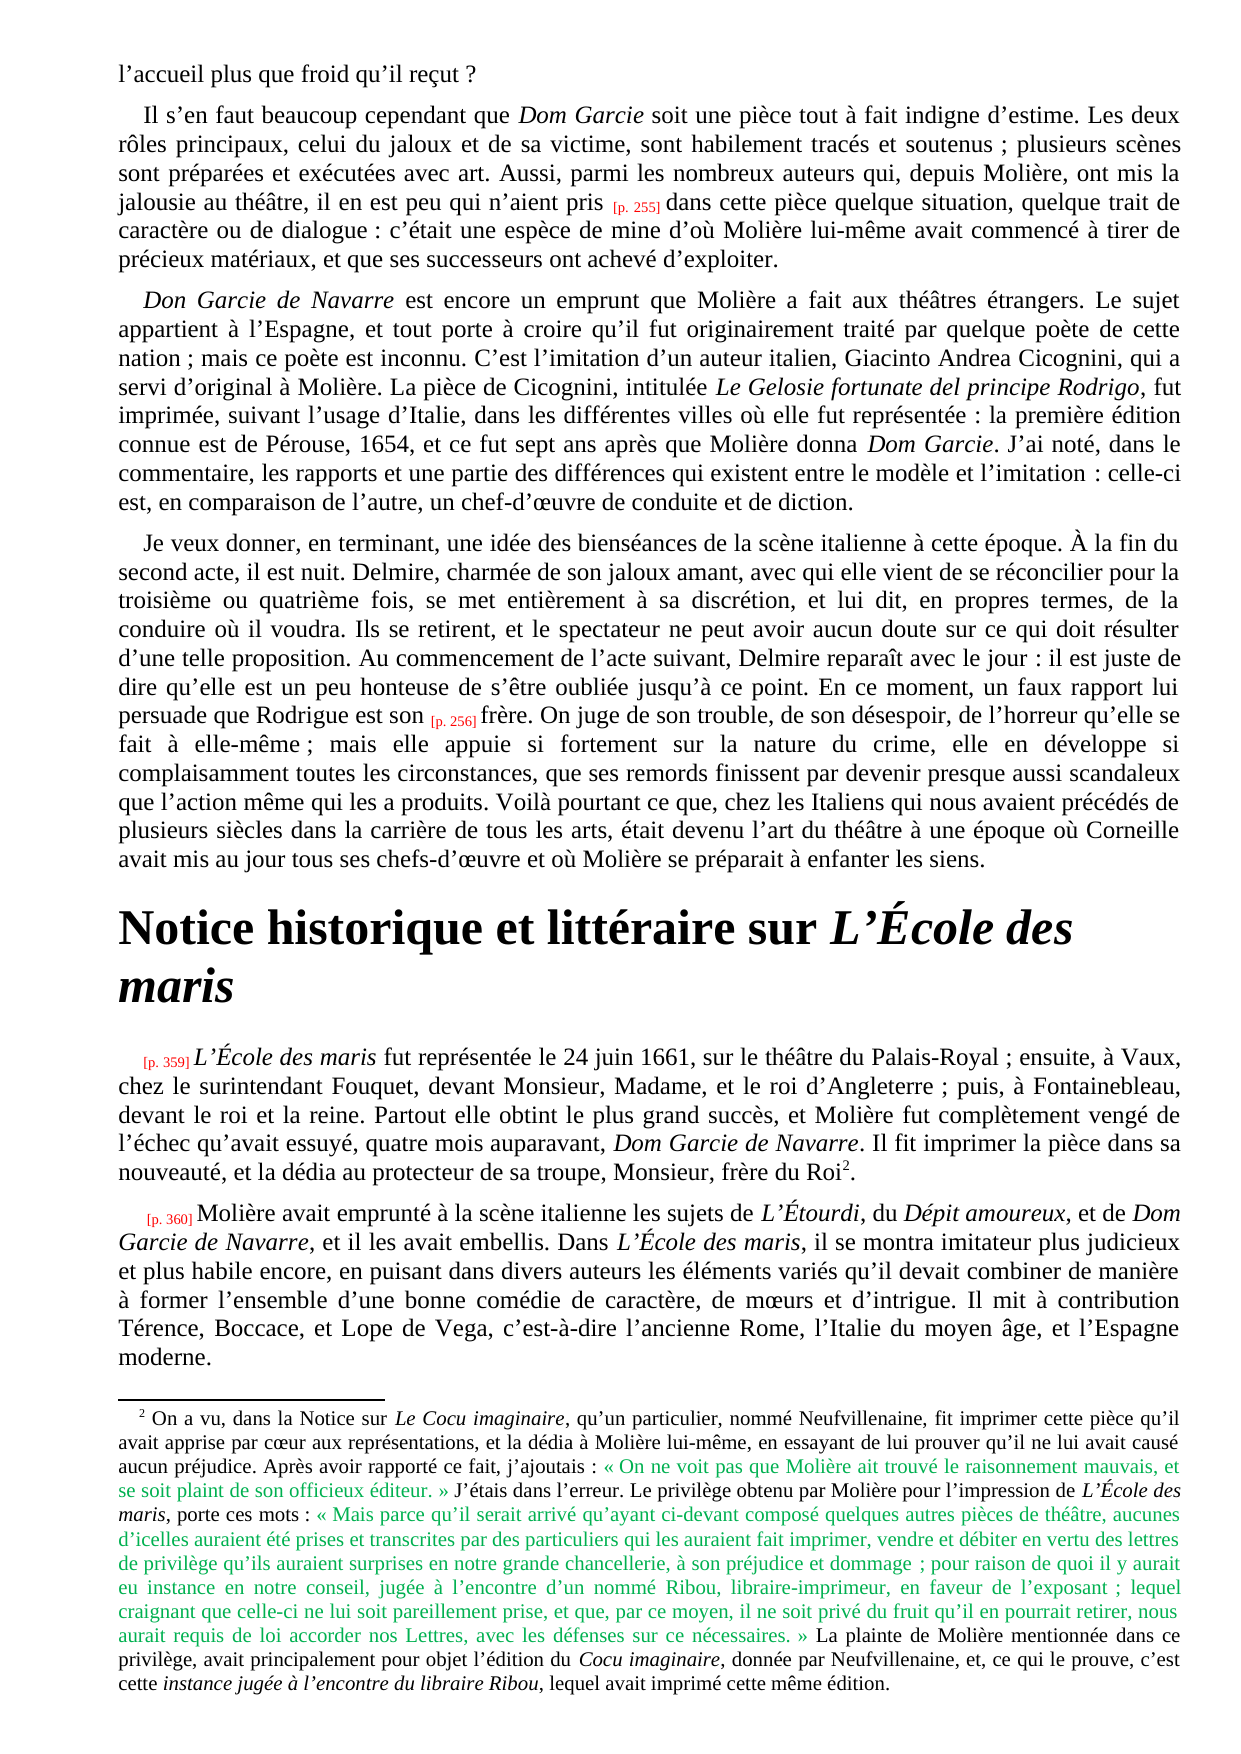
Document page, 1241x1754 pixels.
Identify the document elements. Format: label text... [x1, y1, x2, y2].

text Il s’en faut beaucoup cependant que Dom Garcie soit une pièce tout à fait indigne d’estime. Les deux rôles principaux, celui du jaloux et de sa victime, sont habilement tracés et soutenus ; plusieurs scènes sont préparées et exécutées avec art. Aussi, parmi les nombreux auteurs qui, depuis Molière, ont mis la jalousie au théâtre, il en est peu qui n’aient pris [p. 255] dans cette pièce quelque situation, quelque trait de caractère ou de dialogue : c’était une espèce de mine d’où Molière lui-même avait commencé à tirer de précieux matériaux, et que ses successeurs ont achevé d’exploiter. [118, 100, 1181, 273]
text Don Garcie de Navarre est encore un emprunt que Molière a fait aux théâtres étrangers. Le sujet appartient à l’Espagne, et tout porte à croire qu’il fut originairement traité par quelque poète de cette nation ; mais ce poète est inconnu. C’est l’imitation d’un auteur italien, Giacinto Andrea Cicognini, qui a servi d’original à Molière. La pièce de Cicognini, intitulée Le Gelosie fortunate del principe Rodrigo, fut imprimée, suivant l’usage d’Italie, dans les différentes villes où elle fut représentée : la première édition connue est de Pérouse, 1654, et ce fut sept ans après que Molière donna Dom Garcie. J’ai noté, dans le commentaire, les rapports et une partie des différences qui existent entre le modèle et l’imitation : celle-ci est, en comparaison de l’autre, un chef-d’œuvre de conduite et de diction. [118, 285, 1181, 515]
text [p. 360] Molière avait emprunté à la scène italienne les sujets de L’Étourdi, du Dépit amoureux, et de Dom Garcie de Navarre, et il les avait embellis. Dans L’École des maris, il se montra imitateur plus judicieux et plus habile encore, en puisant dans divers auteurs les éléments variés qu’il devait combiner de manière à former l’ensemble d’une bonne comédie de caractère, de mœurs et d’intrigue. Il mit à contribution Térence, Boccace, et Lope de Vega, c’est-à-dire l’ancienne Rome, l’Italie du moyen âge, et l’Espagne moderne. [118, 1198, 1181, 1371]
subtitle Notice historique et littéraire sur L’École des maris [118, 898, 1181, 1013]
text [118, 59, 1181, 88]
text Je veux donner, en terminant, une idée des bienséances de la scène italienne à cette époque. À la fin du second acte, il est nuit. Delmire, charmée de son jaloux amant, avec qui elle vient de se réconcilier pour la troisième ou quatrième fois, se met entièrement à sa discrétion, et lui dit, en propres termes, de la conduire où il voudra. Ils se retirent, et le spectateur ne peut avoir aucun doute sur ce qui doit résulter d’une telle proposition. Au commencement de l’acte suivant, Delmire reparaît avec le jour : il est juste de dire qu’elle est un peu honteuse de s’être oubliée jusqu’à ce point. En ce moment, un faux rapport lui persuade que Rodrigue est son [p. 256] frère. On juge de son trouble, de son désespoir, de l’horreur qu’elle se fait à elle-même ; mais elle appuie si fortement sur la nature du crime, elle en développe si complaisamment toutes les circonstances, que ses remords finissent par devenir presque aussi scandaleux que l’action même qui les a produits. Voilà pourtant ce que, chez les Italiens qui nous avaient précédés de plusieurs siècles dans la carrière de tous les arts, était devenu l’art du théâtre à une époque où Corneille avait mis au jour tous ses chefs-d’œuvre et où Molière se préparait à enfanter les siens. [118, 528, 1181, 873]
text [p. 359] L’École des maris fut représentée le 24 juin 1661, sur le théâtre du Palais-Royal ; ensuite, à Vaux, chez le surintendant Fouquet, devant Monsieur, Madame, et le roi d’Angleterre ; puis, à Fontainebleau, devant le roi et la reine. Partout elle obtint le plus grand succès, et Molière fut complètement vengé de l’échec qu’avait essuyé, quatre mois auparavant, Dom Garcie de Navarre. Il fit imprimer la pièce dans sa nouveauté, et la dédia au protecteur de sa troupe, Monsieur, frère du Roi. [118, 1042, 1181, 1186]
